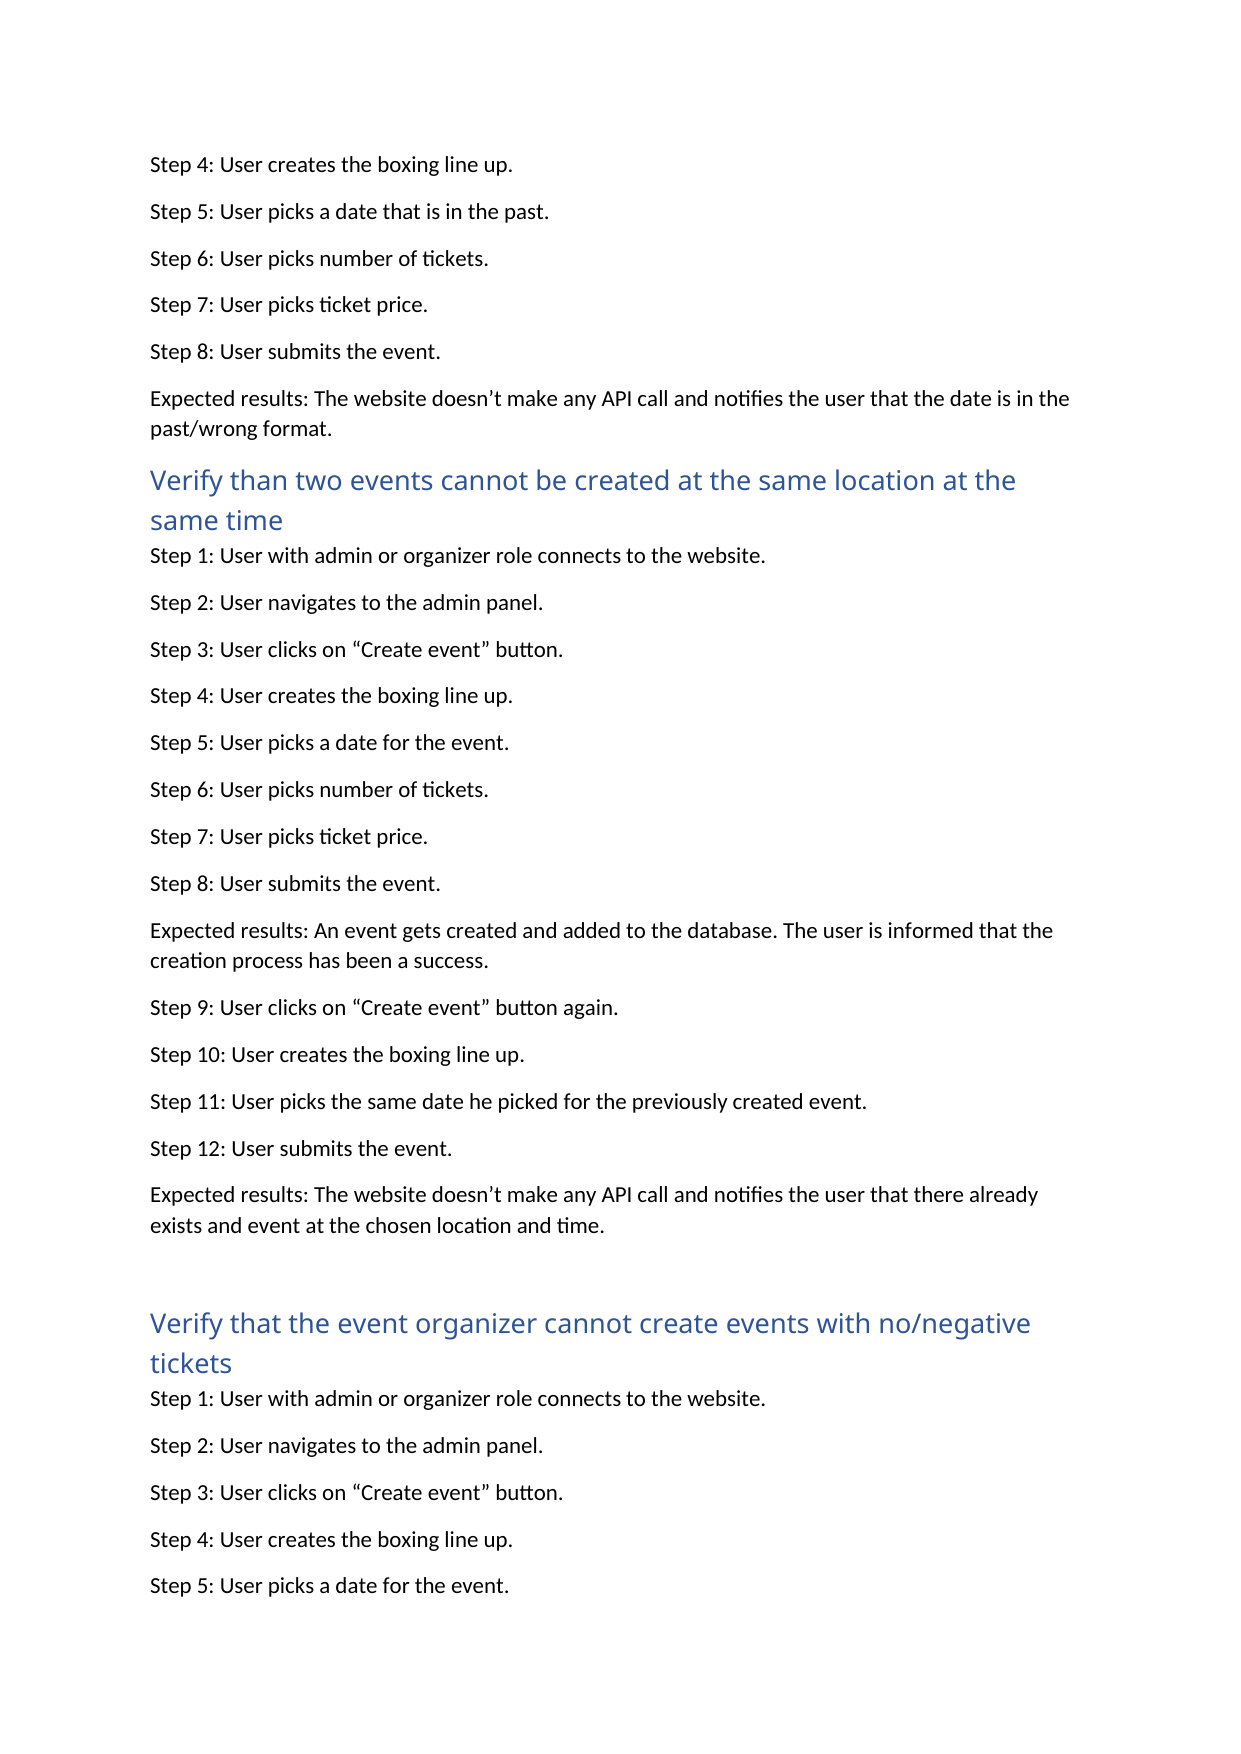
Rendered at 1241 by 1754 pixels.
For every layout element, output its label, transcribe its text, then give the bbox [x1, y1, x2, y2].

subtitle Verify than two events cannot be created at the same location at the same time [150, 461, 1090, 538]
text Step 4: User creates the boxing line up. [150, 682, 1090, 710]
text Step 12: User submits the event. [150, 1134, 1090, 1162]
text Step 8: User submits the event. [150, 337, 1090, 366]
text Step 3: User clicks on “Create event” button. [150, 635, 1090, 663]
text Step 1: User with admin or organizer role connects to the website. [150, 1384, 1090, 1412]
text Expected results: The website doesn’t make any API call and notifies the user that there already exists and event at the chosen location and time. [150, 1181, 1090, 1239]
text Step 6: User picks number of tickets. [150, 775, 1090, 803]
subtitle Verify that the event organizer cannot create events with no/negative tickets [150, 1304, 1090, 1381]
text Step 6: User picks number of tickets. [150, 244, 1090, 272]
text Step 5: User picks a date for the event. [150, 1572, 1090, 1600]
text Step 11: User picks the same date he picked for the previously created event. [150, 1087, 1090, 1115]
text Step 1: User with admin or organizer role connects to the website. [150, 541, 1090, 569]
text Step 4: User creates the boxing line up. [150, 150, 1090, 178]
text Step 5: User picks a date that is in the past. [150, 197, 1090, 225]
text Step 10: User creates the boxing line up. [150, 1040, 1090, 1068]
text Step 3: User clicks on “Create event” button. [150, 1478, 1090, 1506]
text Step 2: User navigates to the admin panel. [150, 588, 1090, 616]
text Step 5: User picks a date for the event. [150, 728, 1090, 757]
text Step 7: User picks ticket price. [150, 291, 1090, 319]
text Step 7: User picks ticket price. [150, 822, 1090, 850]
text Expected results: An event gets created and added to the database. The user is informed that the creation process has been a success. [150, 916, 1090, 974]
text Step 8: User submits the event. [150, 869, 1090, 897]
text Expected results: The website doesn’t make any API call and notifies the user that the date is in the past/wrong format. [150, 384, 1090, 443]
text Step 9: User clicks on “Create event” button again. [150, 993, 1090, 1021]
text Step 4: User creates the boxing line up. [150, 1525, 1090, 1553]
text Step 2: User navigates to the admin panel. [150, 1431, 1090, 1459]
